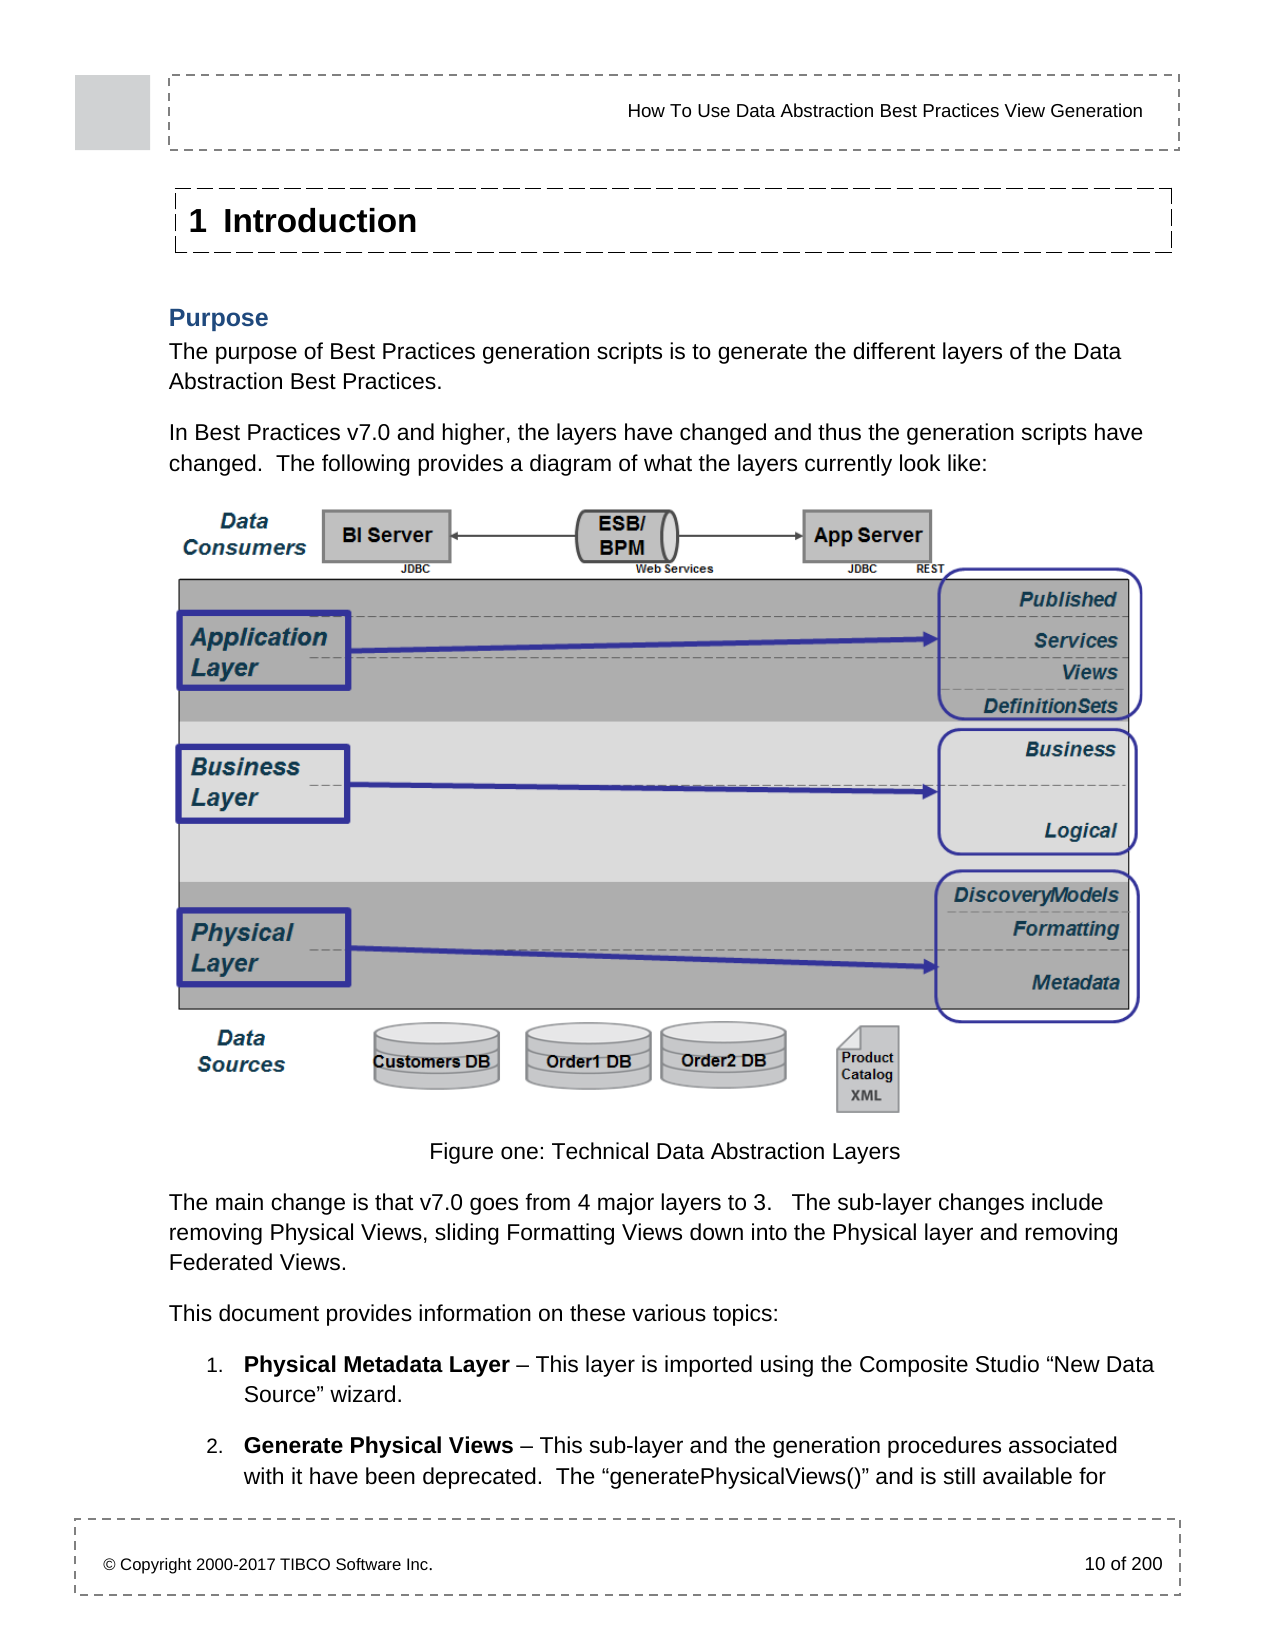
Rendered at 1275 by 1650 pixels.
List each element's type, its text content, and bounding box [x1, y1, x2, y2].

text Figure one: Technical Data Abstraction Layers [169, 1138, 1161, 1164]
text This document provides information on these various topics: [169, 1300, 1161, 1327]
text The purpose of Best Practices generation scripts is to generate the different layers of the Data Abstraction Best Practices. [169, 338, 1161, 394]
list Physical Metadata Layer – This layer is imported using the Composite Studio “New Data Source” wizard. [206, 1351, 1161, 1408]
text In Best Practices v7.0 and higher, the layers have changed and thus the generation scripts have changed. The following provides a diagram of what the layers currently look like: [169, 419, 1161, 476]
subtitle Introduction [175, 187, 1172, 253]
subtitle Purpose [169, 303, 1162, 332]
text The main change is that v7.0 goes from 4 major layers to 3. The sub-layer changes include removing Physical Views, sliding Formatting Views down into the Physical layer and removing Federated Views. [169, 1189, 1161, 1276]
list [206, 1432, 1161, 1489]
picture [168, 500, 1143, 1113]
